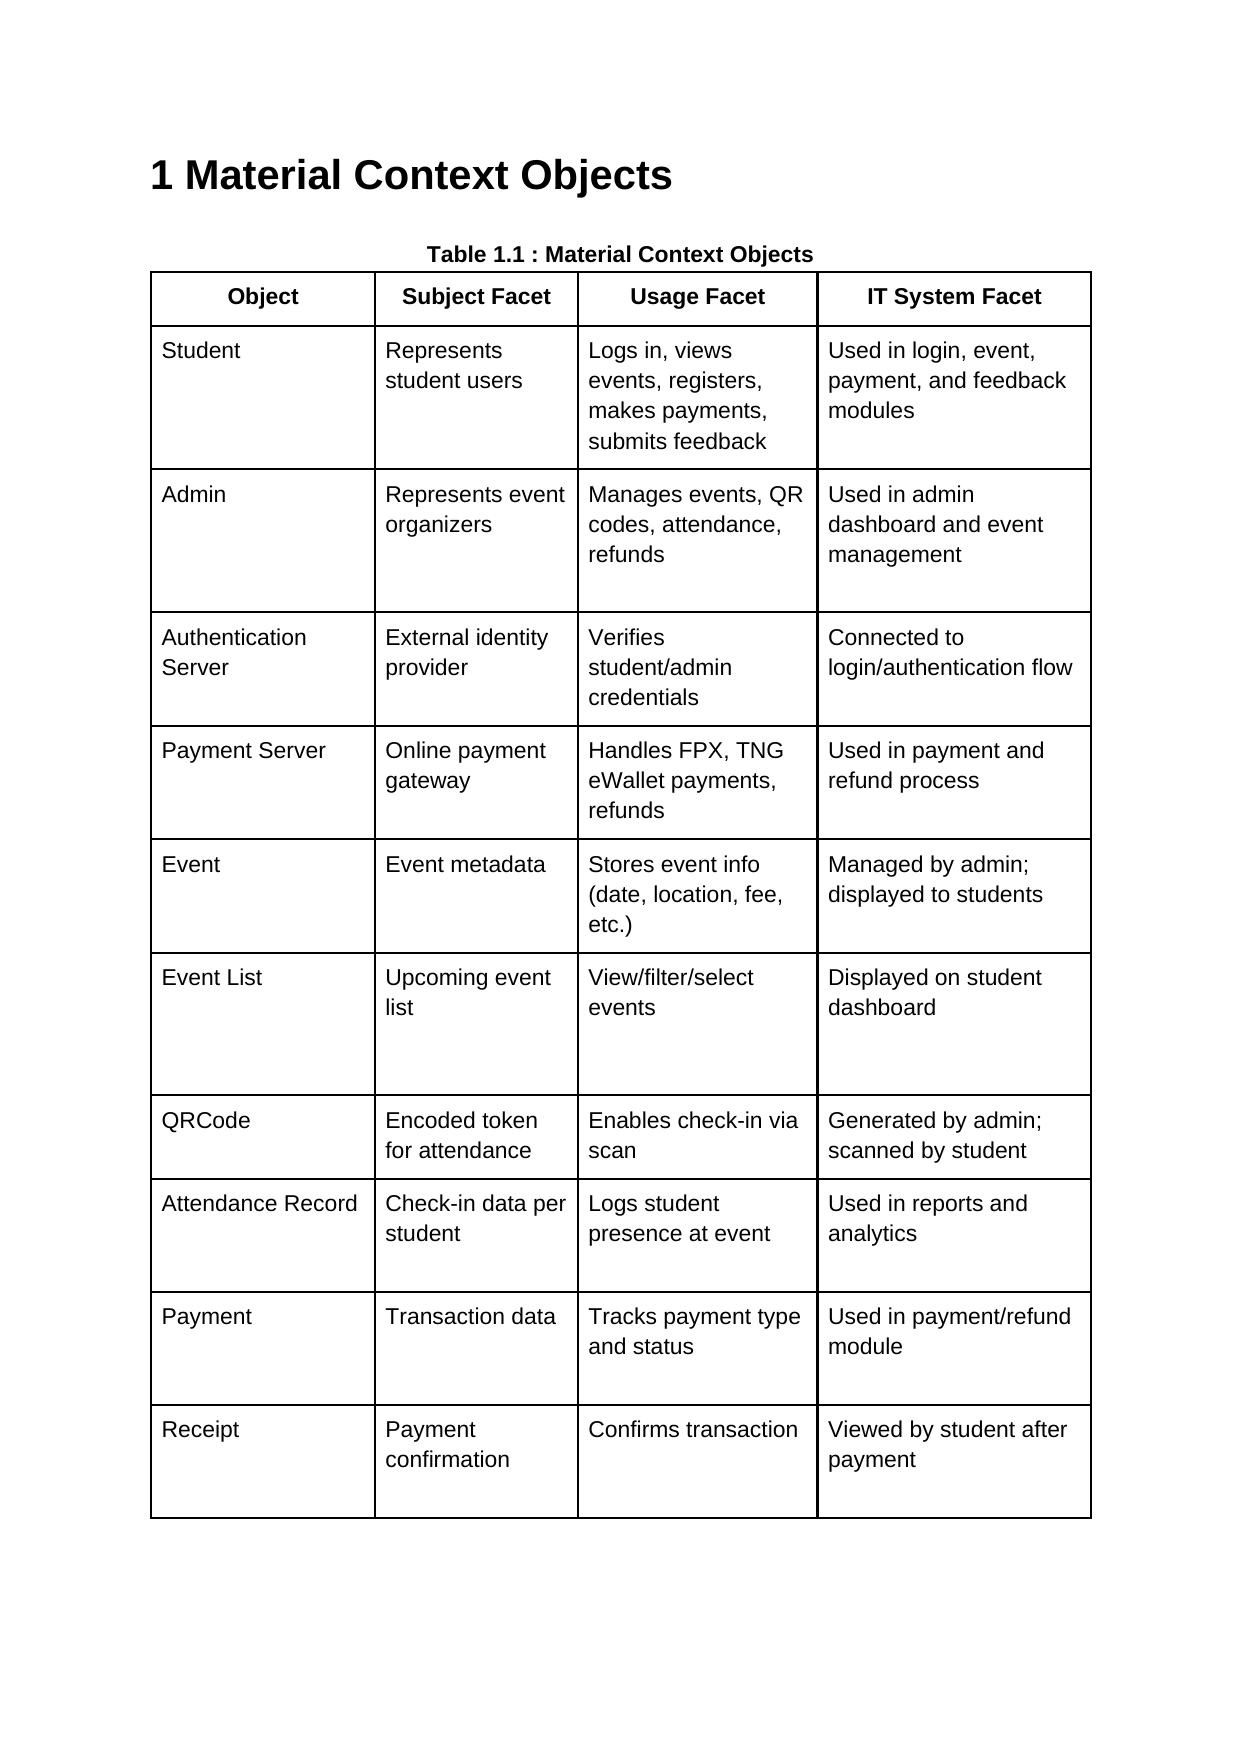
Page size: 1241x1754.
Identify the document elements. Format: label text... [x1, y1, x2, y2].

table_cell Generated by admin; scanned by student [819, 1096, 1090, 1178]
subtitle 1 Material Context Objects [150, 150, 1090, 198]
table_cell Represents event organizers [376, 470, 577, 611]
table_cell Encoded token for attendance [376, 1096, 577, 1178]
table_cell Attendance Record [152, 1180, 374, 1291]
table_cell Tracks payment type and status [579, 1293, 816, 1404]
table_cell Handles FPX, TNG eWallet payments, refunds [579, 727, 816, 838]
table_header IT System Facet [819, 273, 1090, 324]
table_cell Transaction data [376, 1293, 577, 1404]
table_cell Used in payment and refund process [819, 727, 1090, 838]
table_cell Logs in, views events, registers, makes payments, submits feedback [579, 327, 816, 468]
table_cell Used in admin dashboard and event management [819, 470, 1090, 611]
table_cell Event [152, 840, 374, 952]
table_header Object [152, 273, 374, 324]
table_cell Displayed on student dashboard [819, 954, 1090, 1094]
table_cell Admin [152, 470, 374, 611]
table_cell Used in reports and analytics [819, 1180, 1090, 1291]
table_cell Check-in data per student [376, 1180, 577, 1291]
table_cell Connected to login/authentication flow [819, 613, 1090, 724]
table_cell Student [152, 327, 374, 468]
table_cell Manages events, QR codes, attendance, refunds [579, 470, 816, 611]
text Table 1.1 : Material Context Objects [150, 241, 1090, 267]
table_cell Used in payment/refund module [819, 1293, 1090, 1404]
table_cell Verifies student/admin credentials [579, 613, 816, 724]
table_cell Enables check-in via scan [579, 1096, 816, 1178]
table_cell Receipt [152, 1406, 374, 1517]
table_cell Event metadata [376, 840, 577, 952]
table_cell Viewed by student after payment [819, 1406, 1090, 1517]
table_cell Confirms transaction [579, 1406, 816, 1517]
table_cell Stores event info (date, location, fee, etc.) [579, 840, 816, 952]
table_header Usage Facet [579, 273, 816, 324]
table_cell View/filter/select events [579, 954, 816, 1094]
table_cell Online payment gateway [376, 727, 577, 838]
table_cell Logs student presence at event [579, 1180, 816, 1291]
table_cell Represents student users [376, 327, 577, 468]
table_cell Payment [152, 1293, 374, 1404]
table_cell Event List [152, 954, 374, 1094]
table_cell Payment confirmation [376, 1406, 577, 1517]
table_cell Used in login, event, payment, and feedback modules [819, 327, 1090, 468]
table_cell QRCode [152, 1096, 374, 1178]
table_cell Upcoming event list [376, 954, 577, 1094]
table_cell Managed by admin; displayed to students [819, 840, 1090, 952]
table_cell Payment Server [152, 727, 374, 838]
table_cell External identity provider [376, 613, 577, 724]
table_header Subject Facet [376, 273, 577, 324]
table_cell Authentication Server [152, 613, 374, 724]
